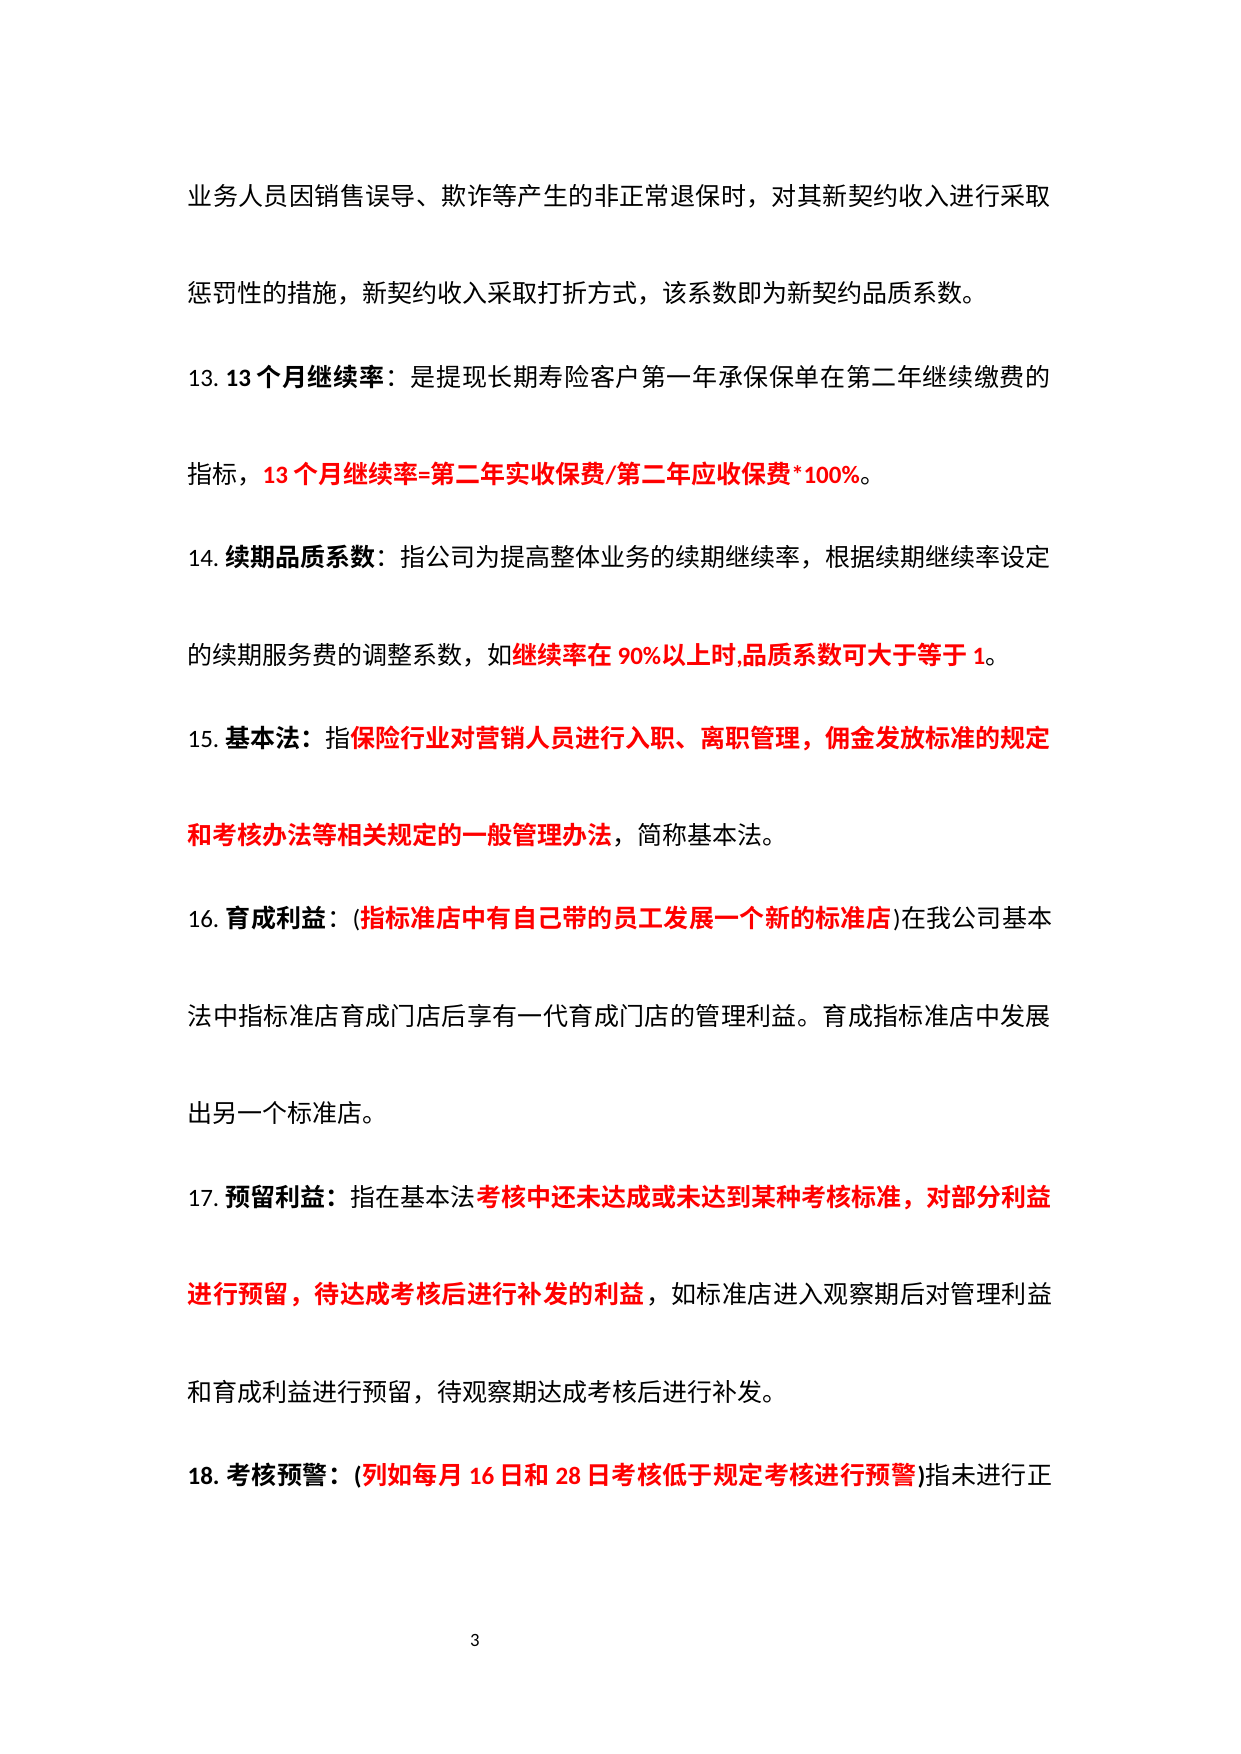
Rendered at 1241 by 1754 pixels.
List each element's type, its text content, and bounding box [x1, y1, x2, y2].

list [187, 162, 1053, 324]
list 13个月继续率：是提现长期寿险客户第一年承保保单在第二年继续缴费的指标，13个月继续率=第二年实收保费/第二年应收保费*100%。 [187, 343, 1053, 505]
list 育成利益：(指标准店中有自己带的员工发展一个新的标准店)在我公司基本法中指标准店育成门店后享有一代育成门店的管理利益。育成指标准店中发展出另一个标准店。 [187, 884, 1053, 1144]
list 基本法：指保险行业对营销人员进行入职、离职管理，佣金发放标准的规定和考核办法等相关规定的一般管理办法，简称基本法。 [187, 704, 1053, 866]
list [187, 1441, 1053, 1506]
list 续期品质系数：指公司为提高整体业务的续期继续率，根据续期继续率设定的续期服务费的调整系数，如继续率在90%以上时,品质系数可大于等于1。 [187, 523, 1053, 686]
list 预留利益：指在基本法考核中还未达成或未达到某种考核标准，对部分利益进行预留，待达成考核后进行补发的利益，如标准店进入观察期后对管理利益和育成利益进行预留，待观察期达成考核后进行补发。 [187, 1163, 1053, 1423]
